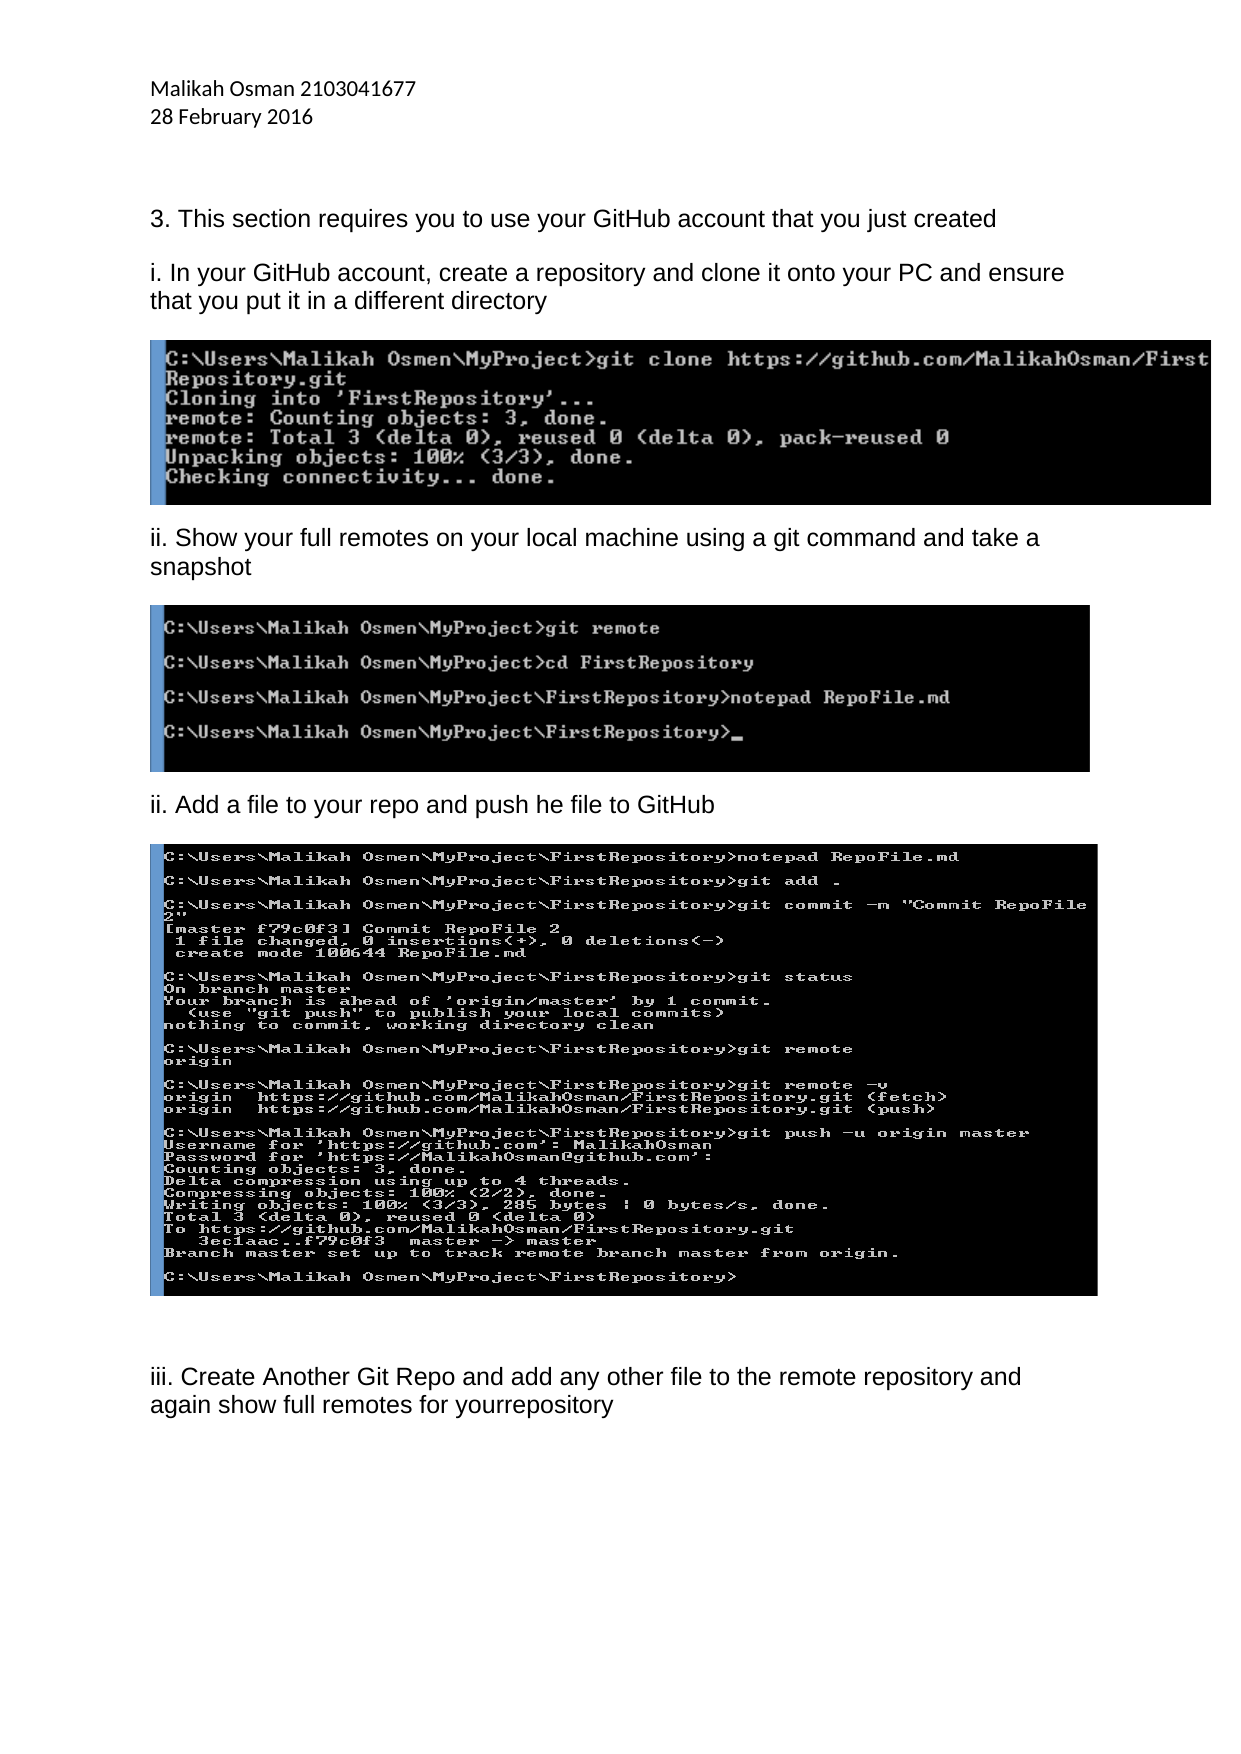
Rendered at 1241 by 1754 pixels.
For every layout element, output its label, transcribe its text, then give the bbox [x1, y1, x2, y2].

text 3. This section requires you to use your GitHub account that you just created [150, 204, 1090, 232]
text ii. Show your full remotes on your local machine using a git command and take a snapshot [150, 523, 1090, 581]
text i. In your GitHub account, create a repository and clone it onto your PC and ensure that you put it in a different directory [150, 257, 1090, 315]
text ii. Add a file to your repo and push he file to GitHub [150, 791, 1090, 819]
picture [150, 844, 1098, 1296]
picture [150, 605, 1090, 772]
text iii. Create Another Git Repo and add any other file to the remote repository and again show full remotes for yourrepository [150, 1361, 1090, 1419]
picture [150, 340, 1212, 505]
